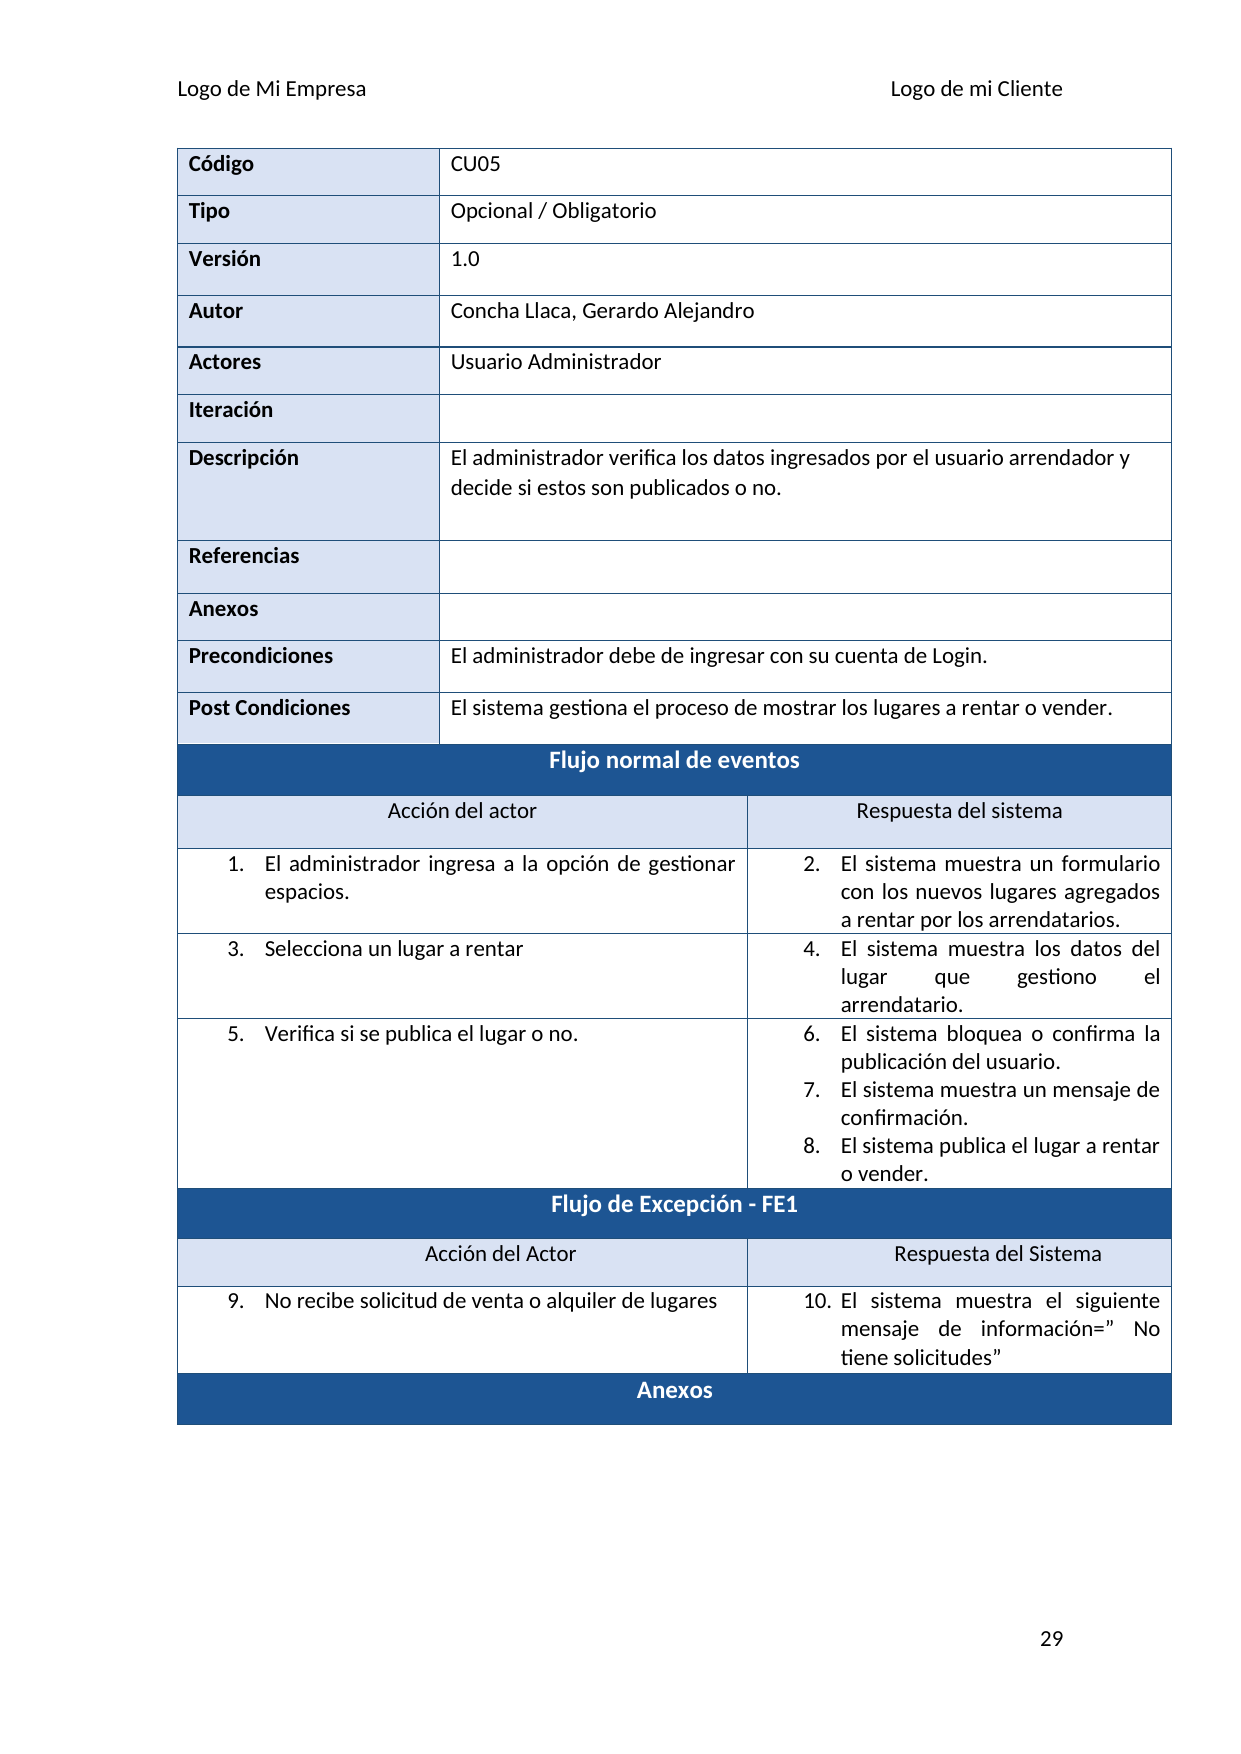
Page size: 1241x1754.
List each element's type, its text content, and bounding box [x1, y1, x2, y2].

table_cell Descripción [178, 443, 439, 540]
table_cell Flujo de Excepción - FE1 [178, 1189, 1171, 1238]
table_cell Acción del actor [178, 796, 747, 848]
table_cell Flujo normal de eventos [178, 745, 1171, 795]
table_cell Referencias [178, 541, 439, 593]
table_cell Código [178, 149, 439, 195]
table_cell [440, 541, 1171, 593]
table_cell [440, 395, 1171, 442]
table_cell Respuesta del sistema [748, 796, 1171, 848]
table_cell El sistema muestra el siguiente mensaje de información=” No tiene solicitudes” [748, 1287, 1171, 1373]
table_cell El sistema gestiona el proceso de mostrar los lugares a rentar o vender. [440, 693, 1171, 743]
table_cell El sistema bloquea o confirma la publicación del usuario. El sistema muestra un mensaje de confirmación. El sistema publica el lugar a rentar o vender. [748, 1019, 1171, 1187]
table_cell Concha Llaca, Gerardo Alejandro [440, 296, 1171, 346]
table_cell El sistema muestra un formulario con los nuevos lugares agregados a rentar por los arrendatarios. [748, 849, 1171, 933]
table_cell Tipo [178, 196, 439, 243]
table_cell El administrador debe de ingresar con su cuenta de Login. [440, 641, 1171, 692]
table_cell Actores [178, 348, 439, 394]
table_cell Precondiciones [178, 641, 439, 692]
table_cell Verifica si se publica el lugar o no. [178, 1019, 747, 1187]
table_cell Anexos [178, 594, 439, 640]
table_cell El administrador verifica los datos ingresados por el usuario arrendador y decide si estos son publicados o no. [440, 443, 1171, 540]
table_cell Anexos [178, 1374, 1171, 1424]
table_cell Iteración [178, 395, 439, 442]
table_cell Opcional / Obligatorio [440, 196, 1171, 243]
table_cell Acción del Actor [178, 1239, 747, 1286]
table_cell Versión [178, 244, 439, 295]
table_cell Usuario Administrador [440, 348, 1171, 394]
table_cell 1.0 [440, 244, 1171, 295]
table_cell Respuesta del Sistema [748, 1239, 1171, 1286]
table_cell Selecciona un lugar a rentar [178, 934, 747, 1018]
table_cell [440, 594, 1171, 640]
table_cell El sistema muestra los datos del lugar que gestiono el arrendatario. [748, 934, 1171, 1018]
table_cell Post Condiciones [178, 693, 439, 743]
table_cell CU05 [440, 149, 1171, 195]
table_cell Autor [178, 296, 439, 346]
table_cell El administrador ingresa a la opción de gestionar espacios. [178, 849, 747, 933]
table_cell No recibe solicitud de venta o alquiler de lugares [178, 1287, 747, 1373]
